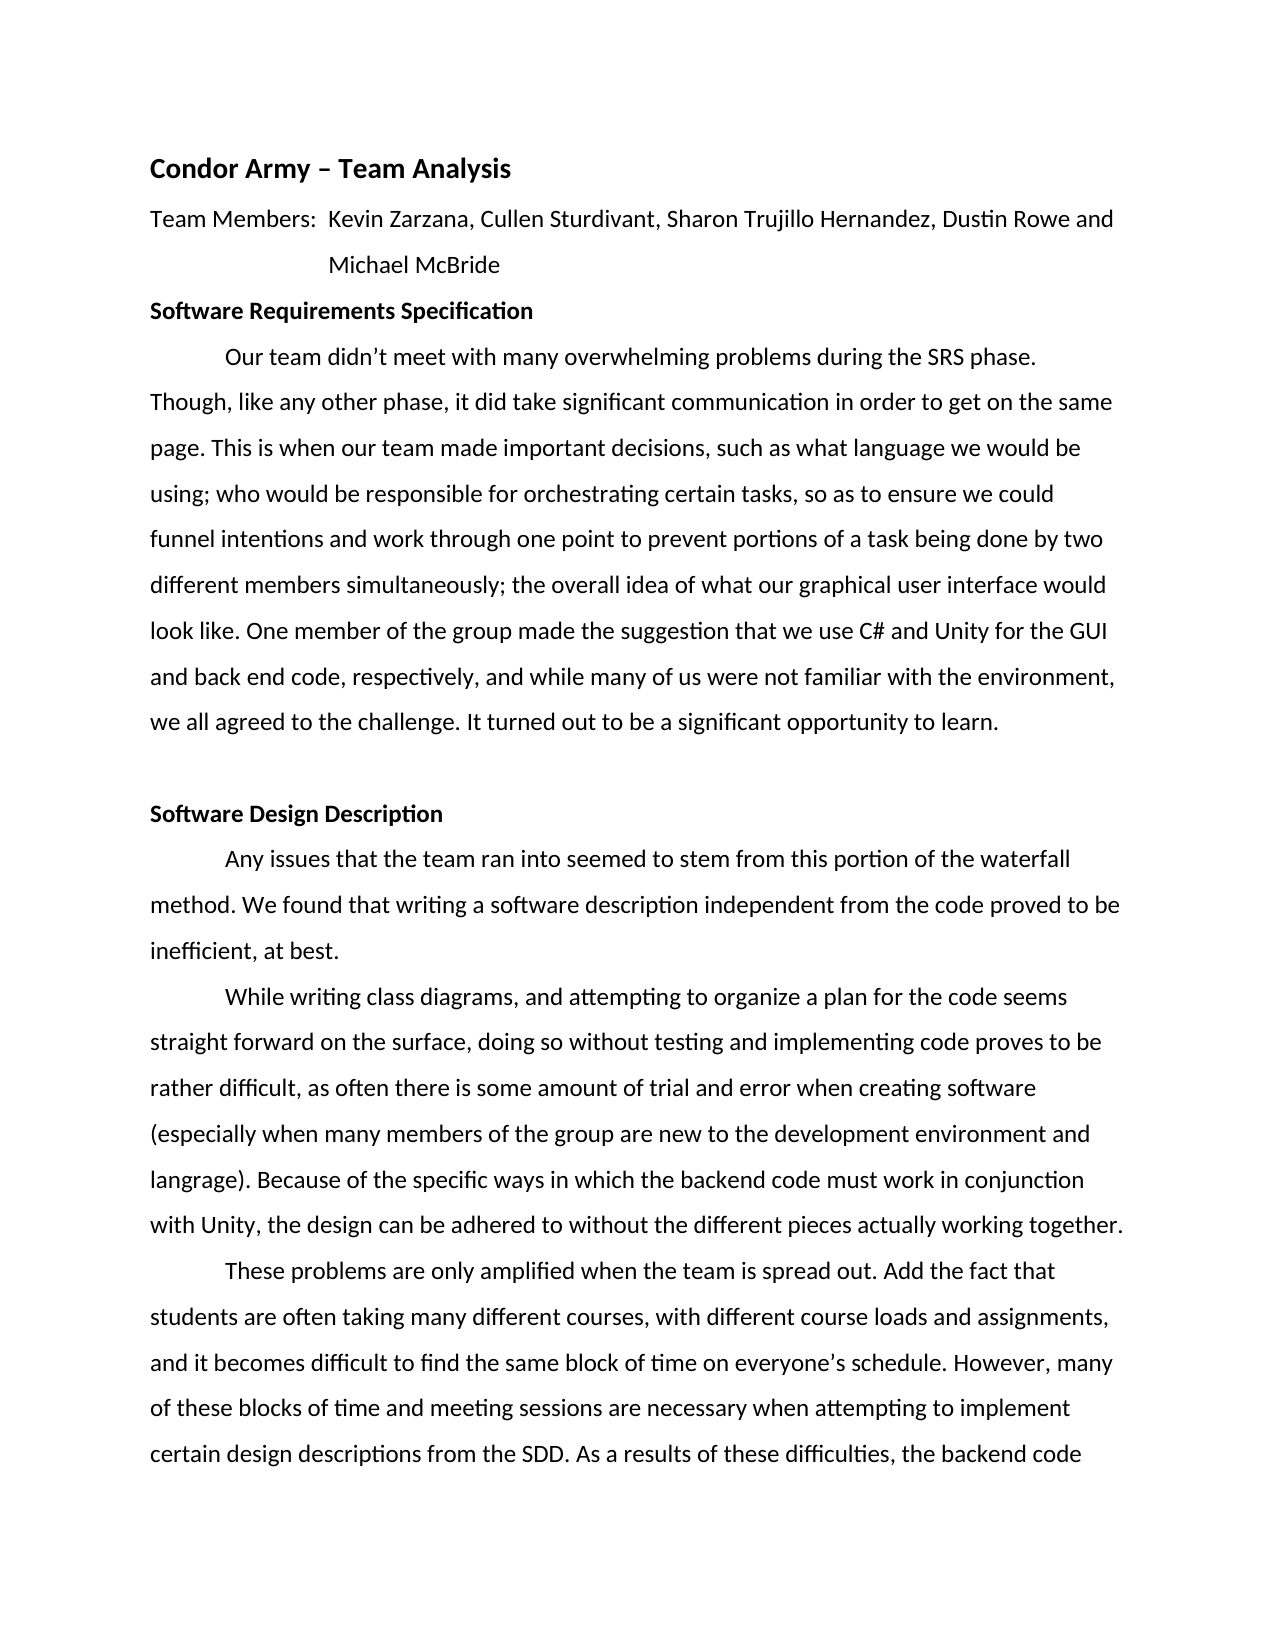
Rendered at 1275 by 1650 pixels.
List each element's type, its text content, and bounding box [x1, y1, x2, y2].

text Any issues that the team ran into seemed to stem from this portion of the waterfall method. We found that writing a software description independent from the code proved to be inefficient, at best. [150, 844, 1125, 966]
text Software Design Description [150, 798, 1125, 828]
text While writing class diagrams, and attempting to organize a plan for the code seems straight forward on the surface, doing so without testing and implementing code proves to be rather difficult, as often there is some amount of trial and error when creating software (especially when many members of the group are new to the development environment and langrage). Because of the specific ways in which the backend code must work in conjunction with Unity, the design can be adhered to without the different pieces actually working together. [150, 981, 1125, 1240]
text Team Members: Kevin Zarzana, Cullen Sturdivant, Sharon Trujillo Hernandez, Dustin Rowe and Michael McBride [150, 203, 1125, 280]
text Condor Army – Team Analysis [150, 150, 1125, 186]
text Software Requirements Specification [150, 295, 1125, 325]
text Our team didn’t meet with many overwhelming problems during the SRS phase. Though, like any other phase, it did take significant communication in order to get on the same page. This is when our team made important decisions, such as what language we would be using; who would be responsible for orchestrating certain tasks, so as to ensure we could funnel intentions and work through one point to prevent portions of a task being done by two different members simultaneously; the overall idea of what our graphical user interface would look like. One member of the group made the suggestion that we use C# and Unity for the GUI and back end code, respectively, and while many of us were not familiar with the environment, we all agreed to the challenge. It turned out to be a significant opportunity to learn. [150, 341, 1125, 737]
